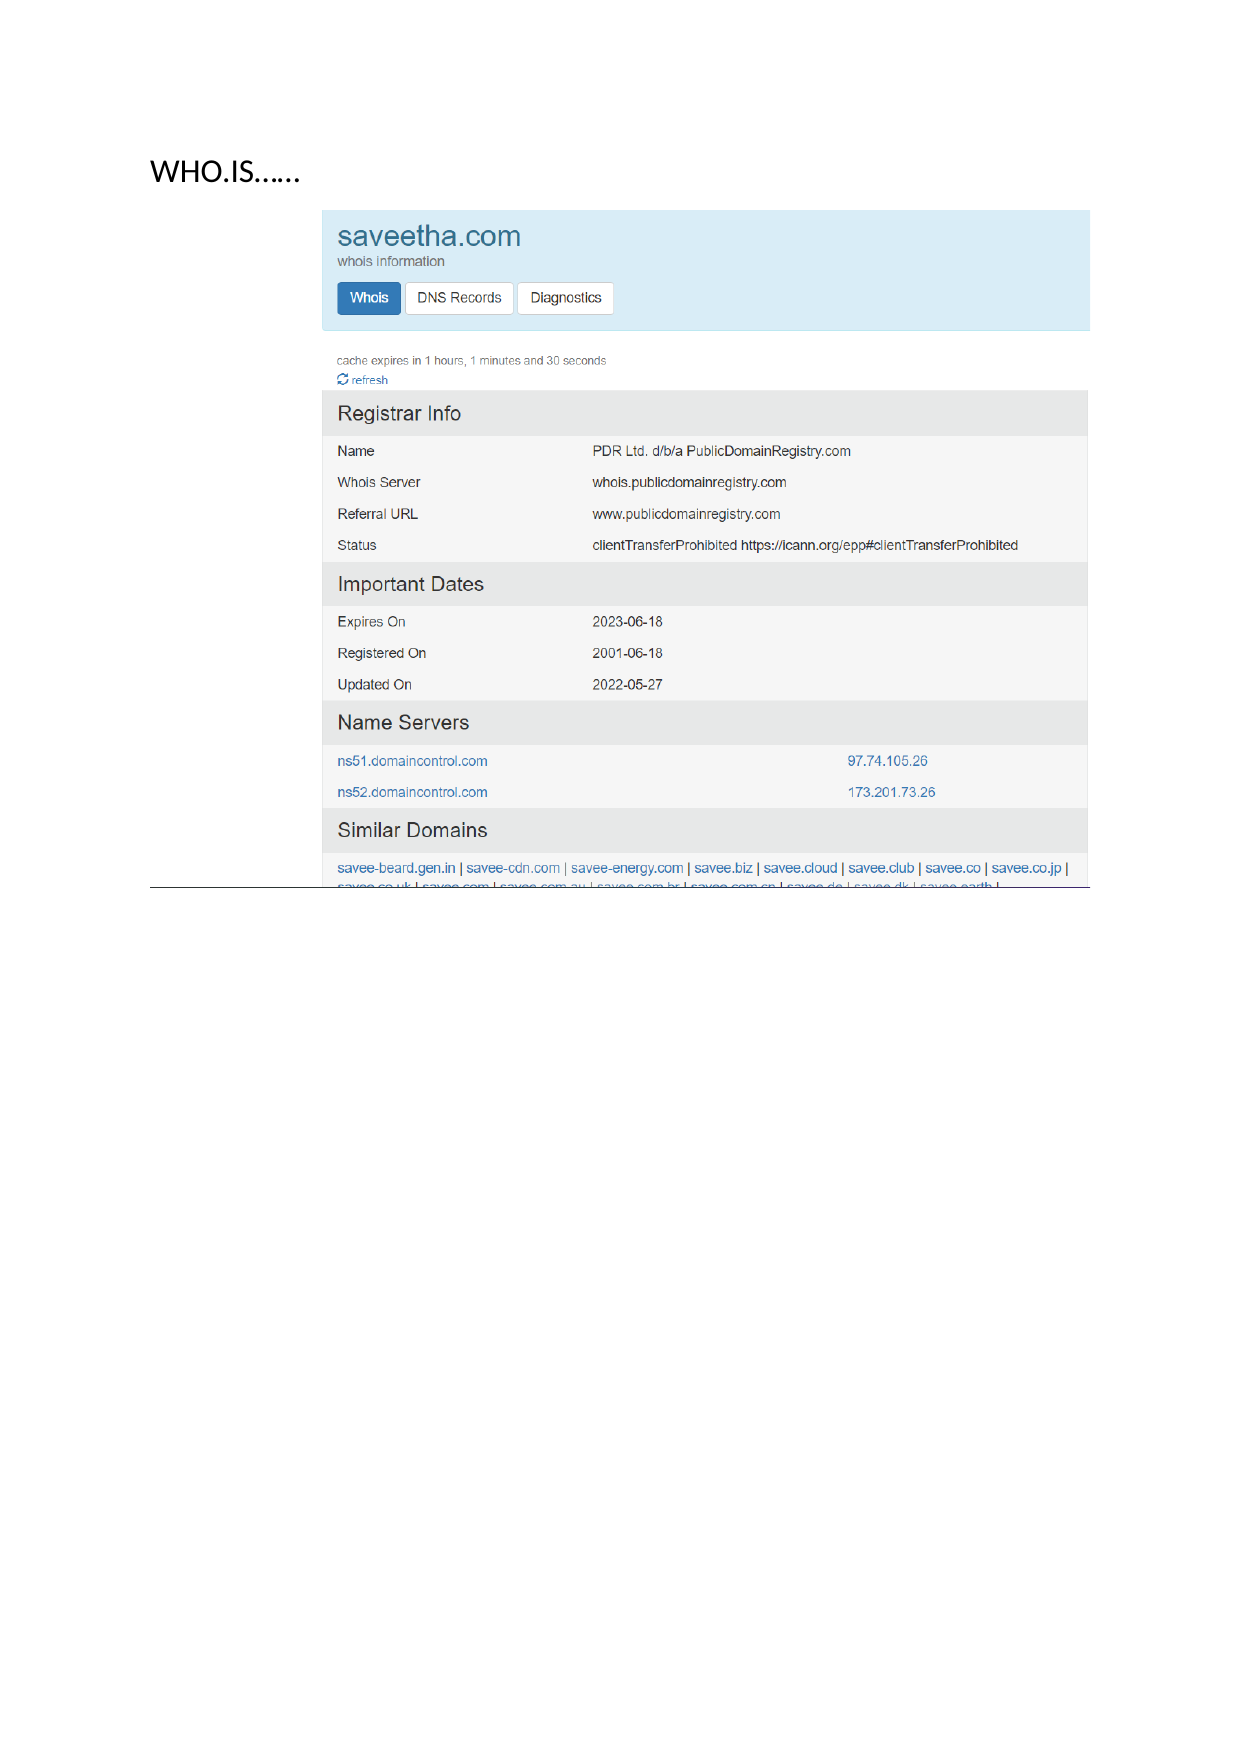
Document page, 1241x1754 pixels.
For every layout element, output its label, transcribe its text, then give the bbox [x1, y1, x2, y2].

picture [150, 210, 1091, 888]
text WHO.IS…… [150, 150, 1090, 191]
